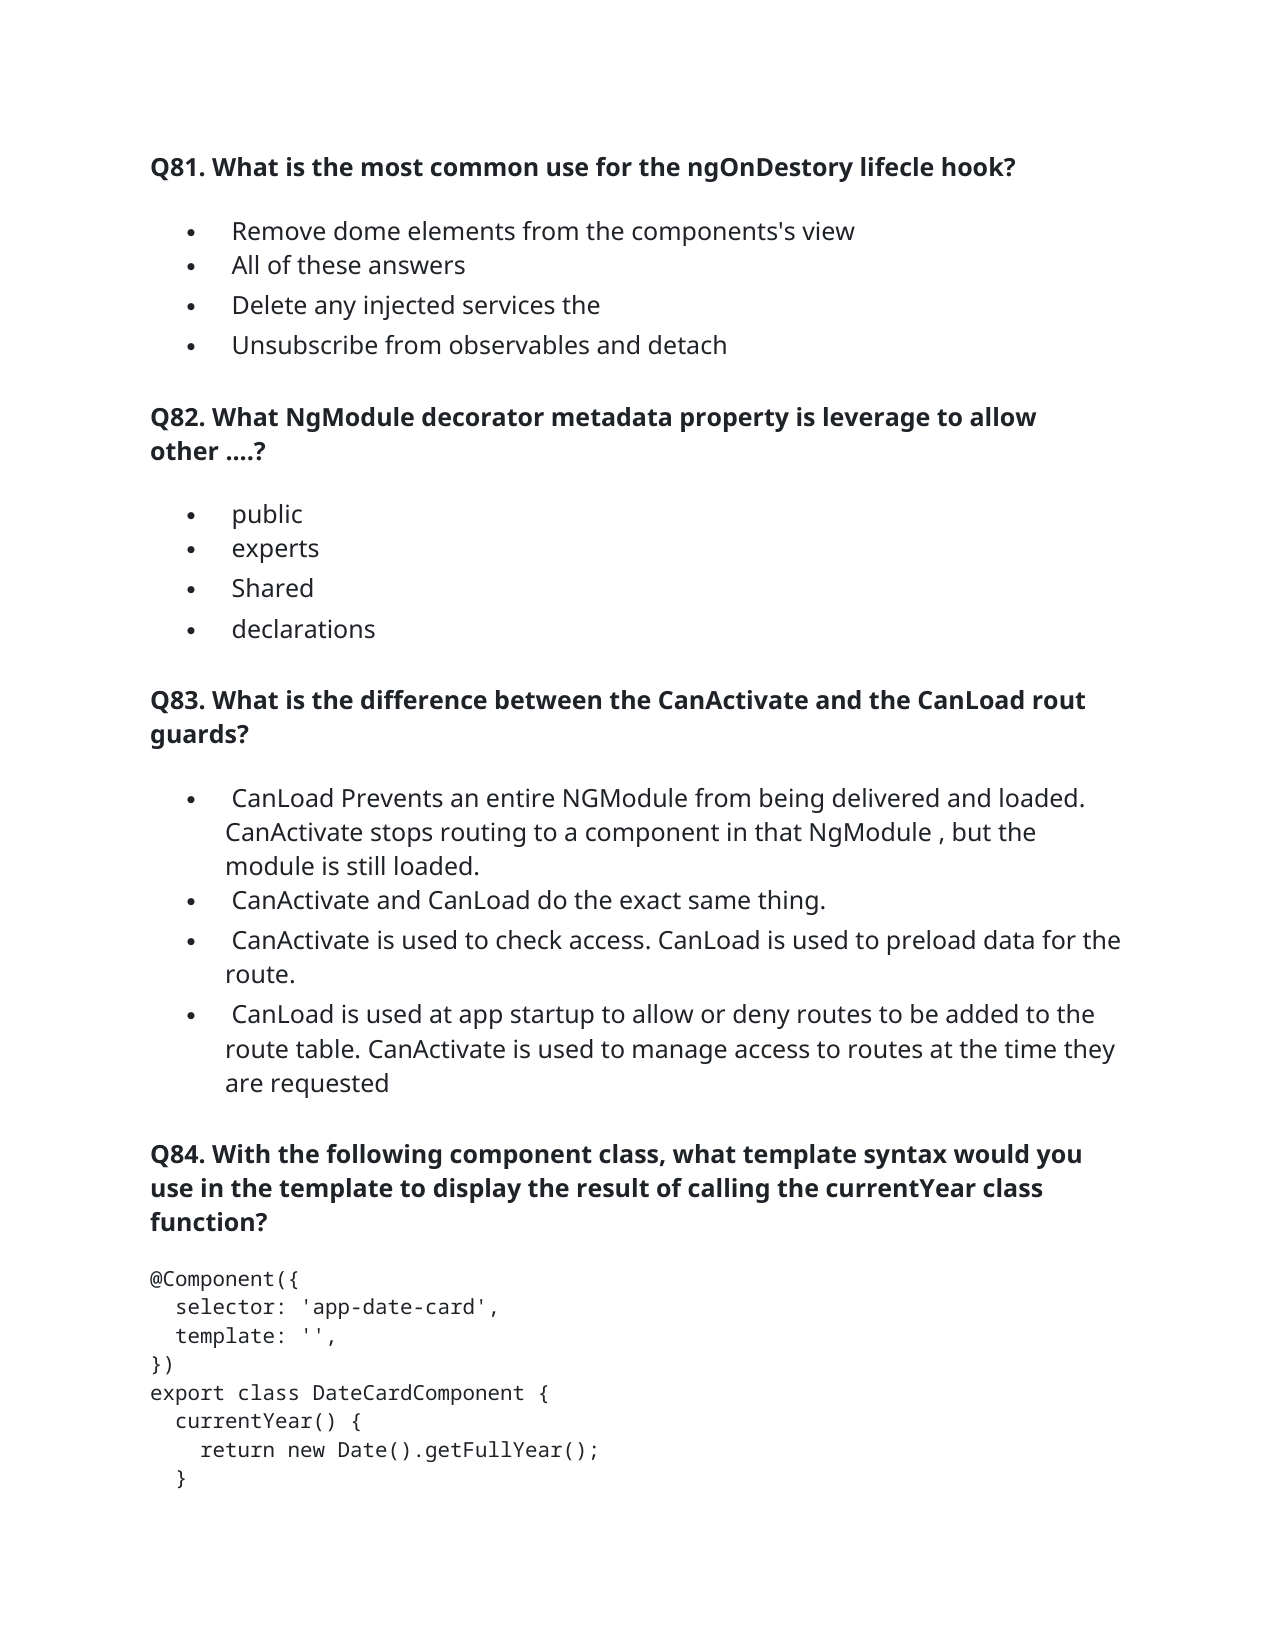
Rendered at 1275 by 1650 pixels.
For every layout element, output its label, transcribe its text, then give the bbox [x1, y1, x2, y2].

list Unsubscribe from observables and detach [187, 328, 1125, 362]
text selector: 'app-date-card', [150, 1292, 1125, 1321]
text Q81. What is the most common use for the ngOnDestory lifecle hook? [150, 150, 1125, 184]
list Delete any injected services the [187, 288, 1125, 322]
list All of these answers [187, 247, 1125, 281]
text template: '', [150, 1321, 1125, 1349]
text @Component({ [150, 1264, 1125, 1292]
text Q84. With the following component class, what template syntax would you use in the template to display the result of calling the currentYear class function? [150, 1137, 1125, 1239]
list public [187, 497, 1125, 531]
list experts [187, 531, 1125, 565]
list CanActivate is used to check access. CanLoad is used to preload data for the route. [187, 923, 1125, 991]
text } [150, 1463, 1125, 1492]
text Q82. What NgModule decorator metadata property is leverage to allow other ....? [150, 399, 1125, 468]
list declarations [187, 611, 1125, 646]
text }) [150, 1349, 1125, 1378]
list CanActivate and CanLoad do the exact same thing. [187, 882, 1125, 917]
list Remove dome elements from the components's view [187, 213, 1125, 247]
text Q83. What is the difference between the CanActivate and the CanLoad rout guards? [150, 683, 1125, 751]
list Shared [187, 571, 1125, 605]
text return new Date().getFullYear(); [150, 1435, 1125, 1463]
list CanLoad Prevents an entire NGModule from being delivered and loaded. CanActivate stops routing to a component in that NgModule , but the module is still loaded. [187, 780, 1125, 882]
text currentYear() { [150, 1406, 1125, 1435]
text export class DateCardComponent { [150, 1378, 1125, 1406]
list CanLoad is used at app startup to allow or deny routes to be added to the route table. CanActivate is used to manage access to routes at the time they are requested [187, 997, 1125, 1099]
